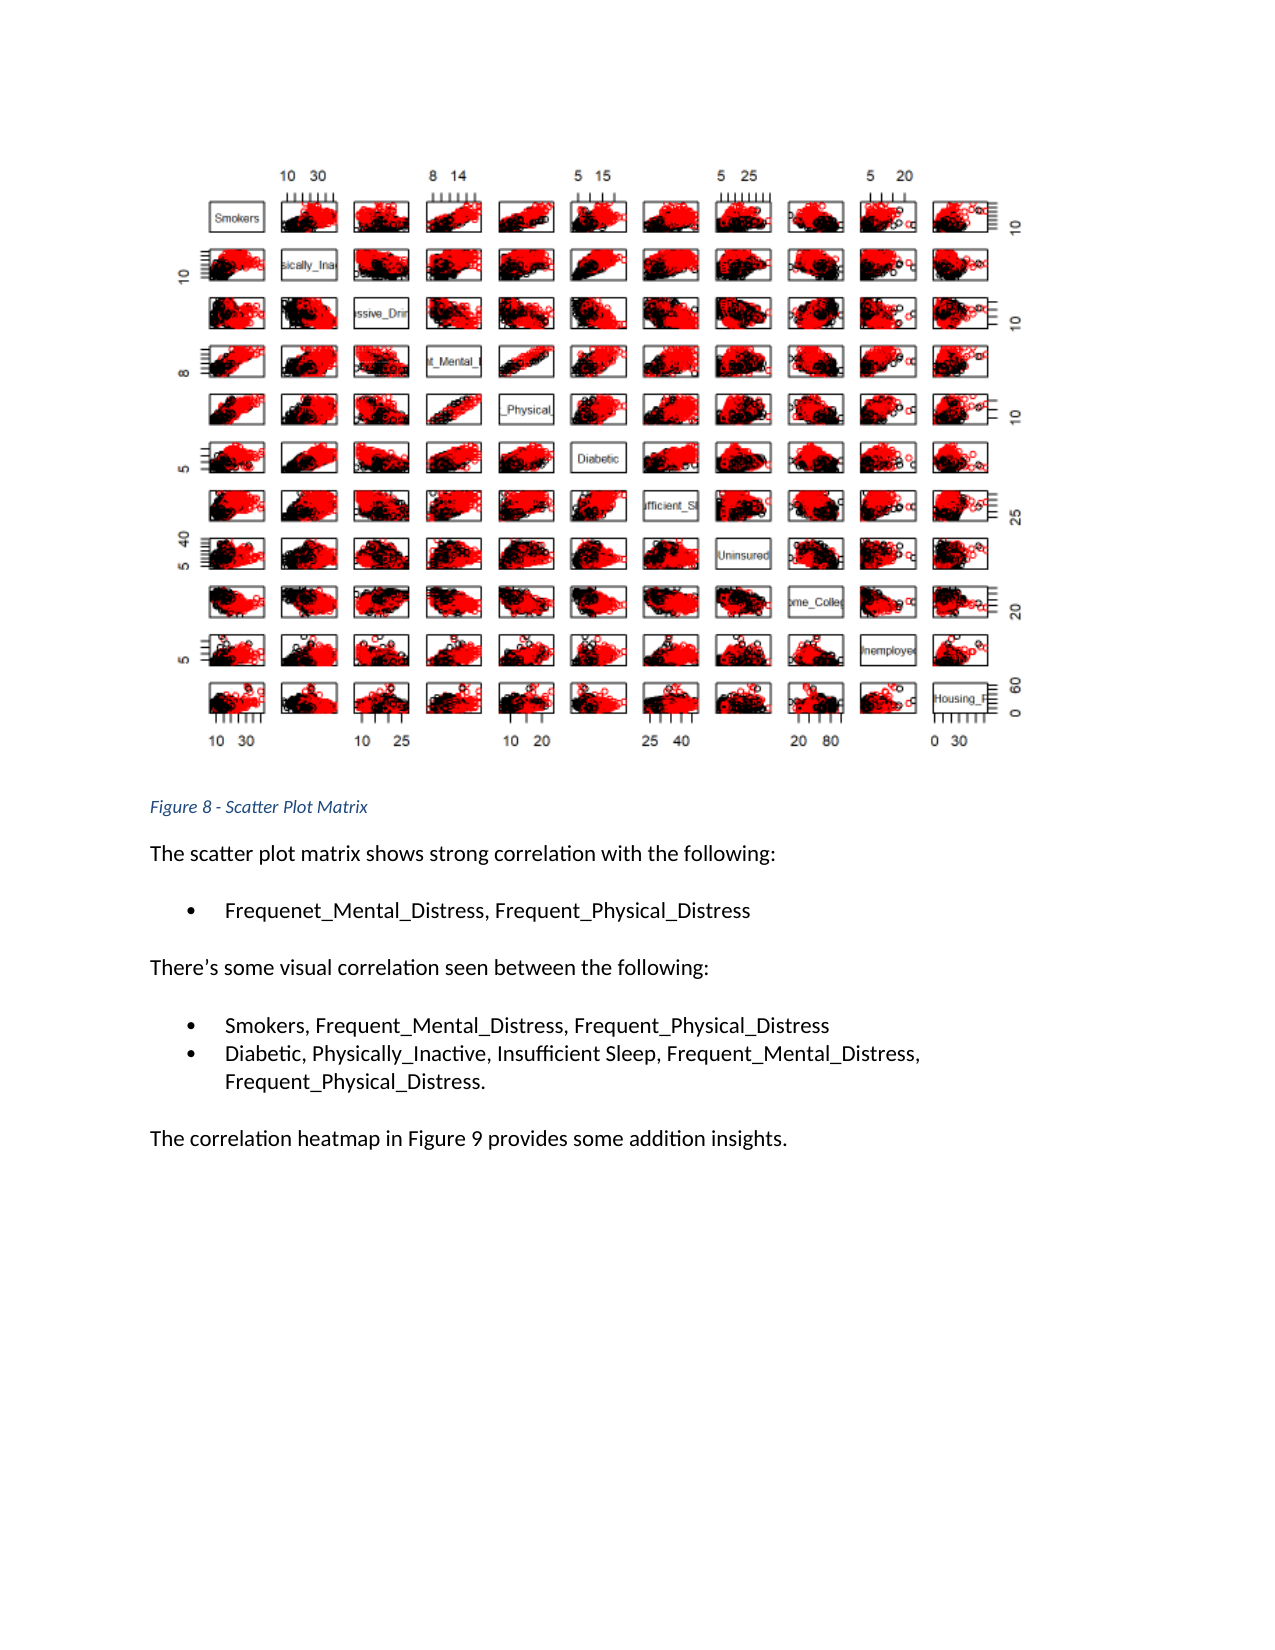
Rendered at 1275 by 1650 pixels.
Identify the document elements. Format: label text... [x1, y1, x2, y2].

text Figure 8 - Scatter Plot Matrix [150, 795, 1125, 818]
text The correlation heatmap in Figure 9 provides some addition insights. [150, 1124, 1125, 1152]
text The scatter plot matrix shows strong correlation with the following: [150, 839, 1125, 867]
list Smokers, Frequent_Mental_Distress, Frequent_Physical_Distress [187, 1011, 1125, 1039]
picture [150, 150, 1036, 777]
text There’s some visual correlation seen between the following: [150, 953, 1125, 982]
list Diabetic, Physically_Inactive, Insufficient Sleep, Frequent_Mental_Distress, Frequent_Physical_Distress. [187, 1039, 1125, 1095]
list Frequenet_Mental_Distress, Frequent_Physical_Distress [187, 896, 1125, 924]
